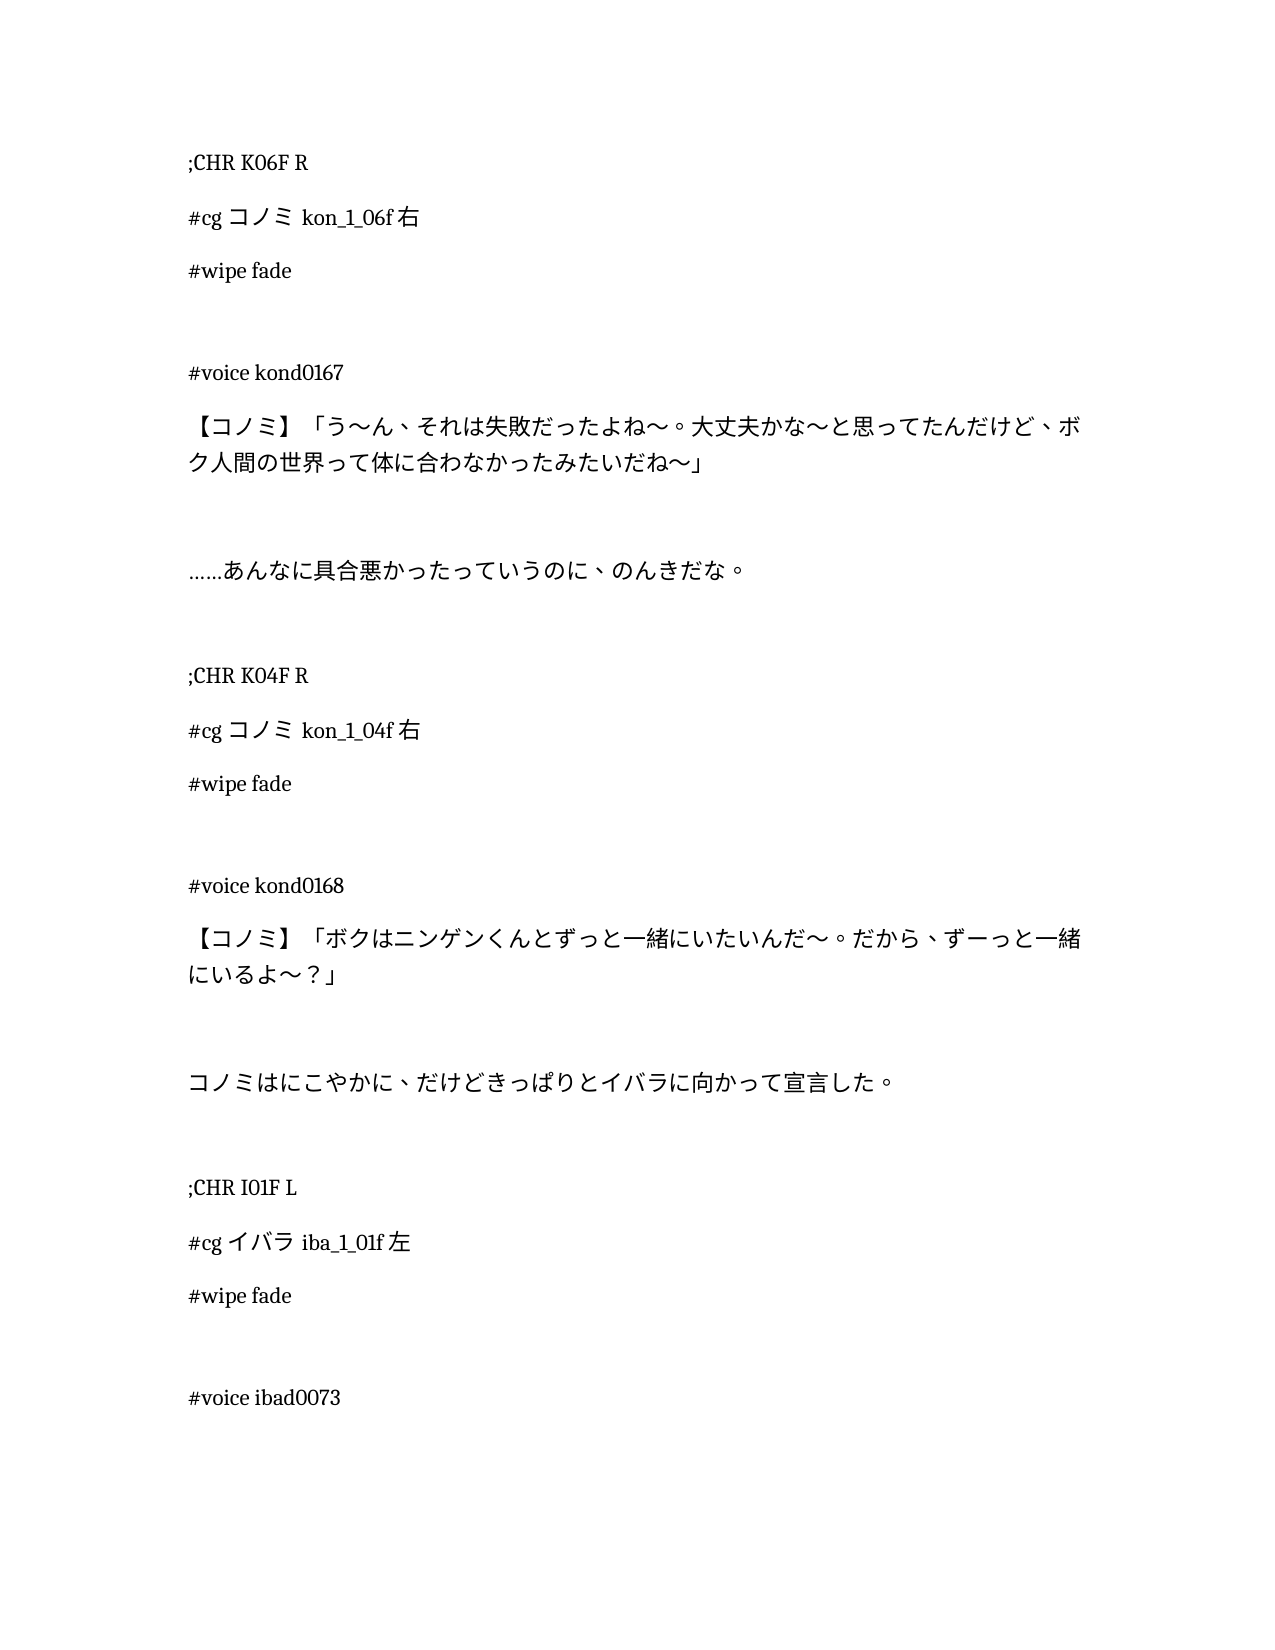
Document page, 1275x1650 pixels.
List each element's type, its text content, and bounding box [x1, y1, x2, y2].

text コノミはにこやかに、だけどきっぱりとイバラに向かって宣言した。 [187, 1067, 1087, 1098]
text 【コノミ】「ボクはニンゲンくんとずっと一緒にいたいんだ〜。だから、ずーっと一緒にいるよ〜？」 [187, 923, 1087, 991]
text ;CHR K06F R [187, 150, 1087, 176]
text #voice kond0167 [187, 360, 1087, 386]
text ;CHR I01F L [187, 1175, 1087, 1201]
text #wipe fade [187, 258, 1087, 284]
text #cg イバラ iba_1_01f 左 [187, 1226, 1087, 1257]
text #wipe fade [187, 770, 1087, 797]
text #voice kond0168 [187, 872, 1087, 899]
text #voice ibad0073 [187, 1385, 1087, 1411]
text 【コノミ】「う〜ん、それは失敗だったよね〜。大丈夫かな〜と思ってたんだけど、ボク人間の世界って体に合わなかったみたいだね〜」 [187, 411, 1087, 478]
text #wipe fade [187, 1283, 1087, 1309]
text ……あんなに具合悪かったっていうのに、のんきだな。 [187, 555, 1087, 586]
text #cg コノミ kon_1_04f 右 [187, 713, 1087, 745]
text #cg コノミ kon_1_06f 右 [187, 201, 1087, 232]
text ;CHR K04F R [187, 662, 1087, 689]
